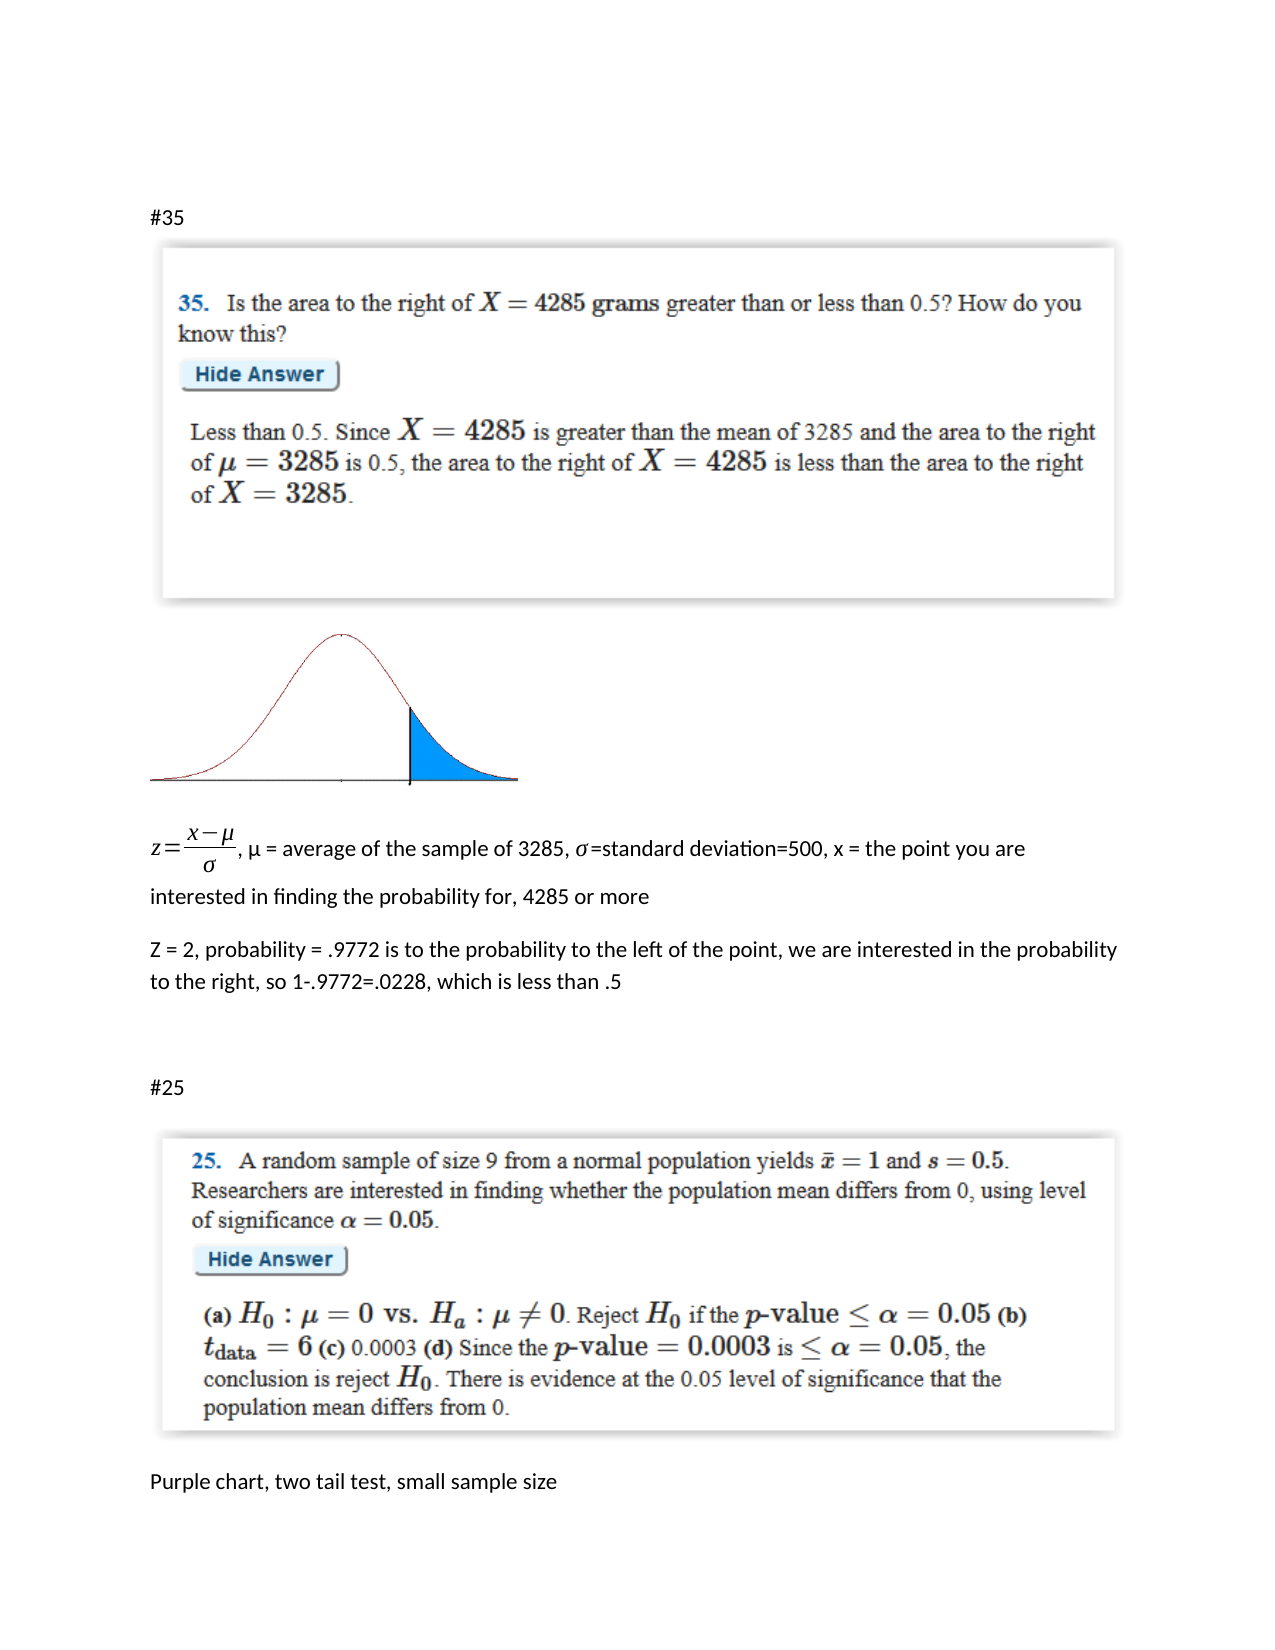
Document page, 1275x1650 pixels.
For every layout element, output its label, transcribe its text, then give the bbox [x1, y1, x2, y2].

text #35 [150, 203, 1125, 235]
picture [150, 633, 518, 790]
text Z = 2, probability = .9772 is to the probability to the left of the point, we are interested in the probability to the right, so 1-.9772=.0228, which is less than .5 [150, 935, 1125, 995]
picture [150, 1126, 1125, 1442]
text Purple chart, two tail test, small sample size [150, 1467, 1125, 1495]
text , µ = average of the sample of 3285, =standard deviation=500, x = the point you are interested in finding the probability for, 4285 or more [150, 634, 1125, 910]
picture [150, 235, 1125, 610]
text #25 [150, 1073, 1125, 1101]
